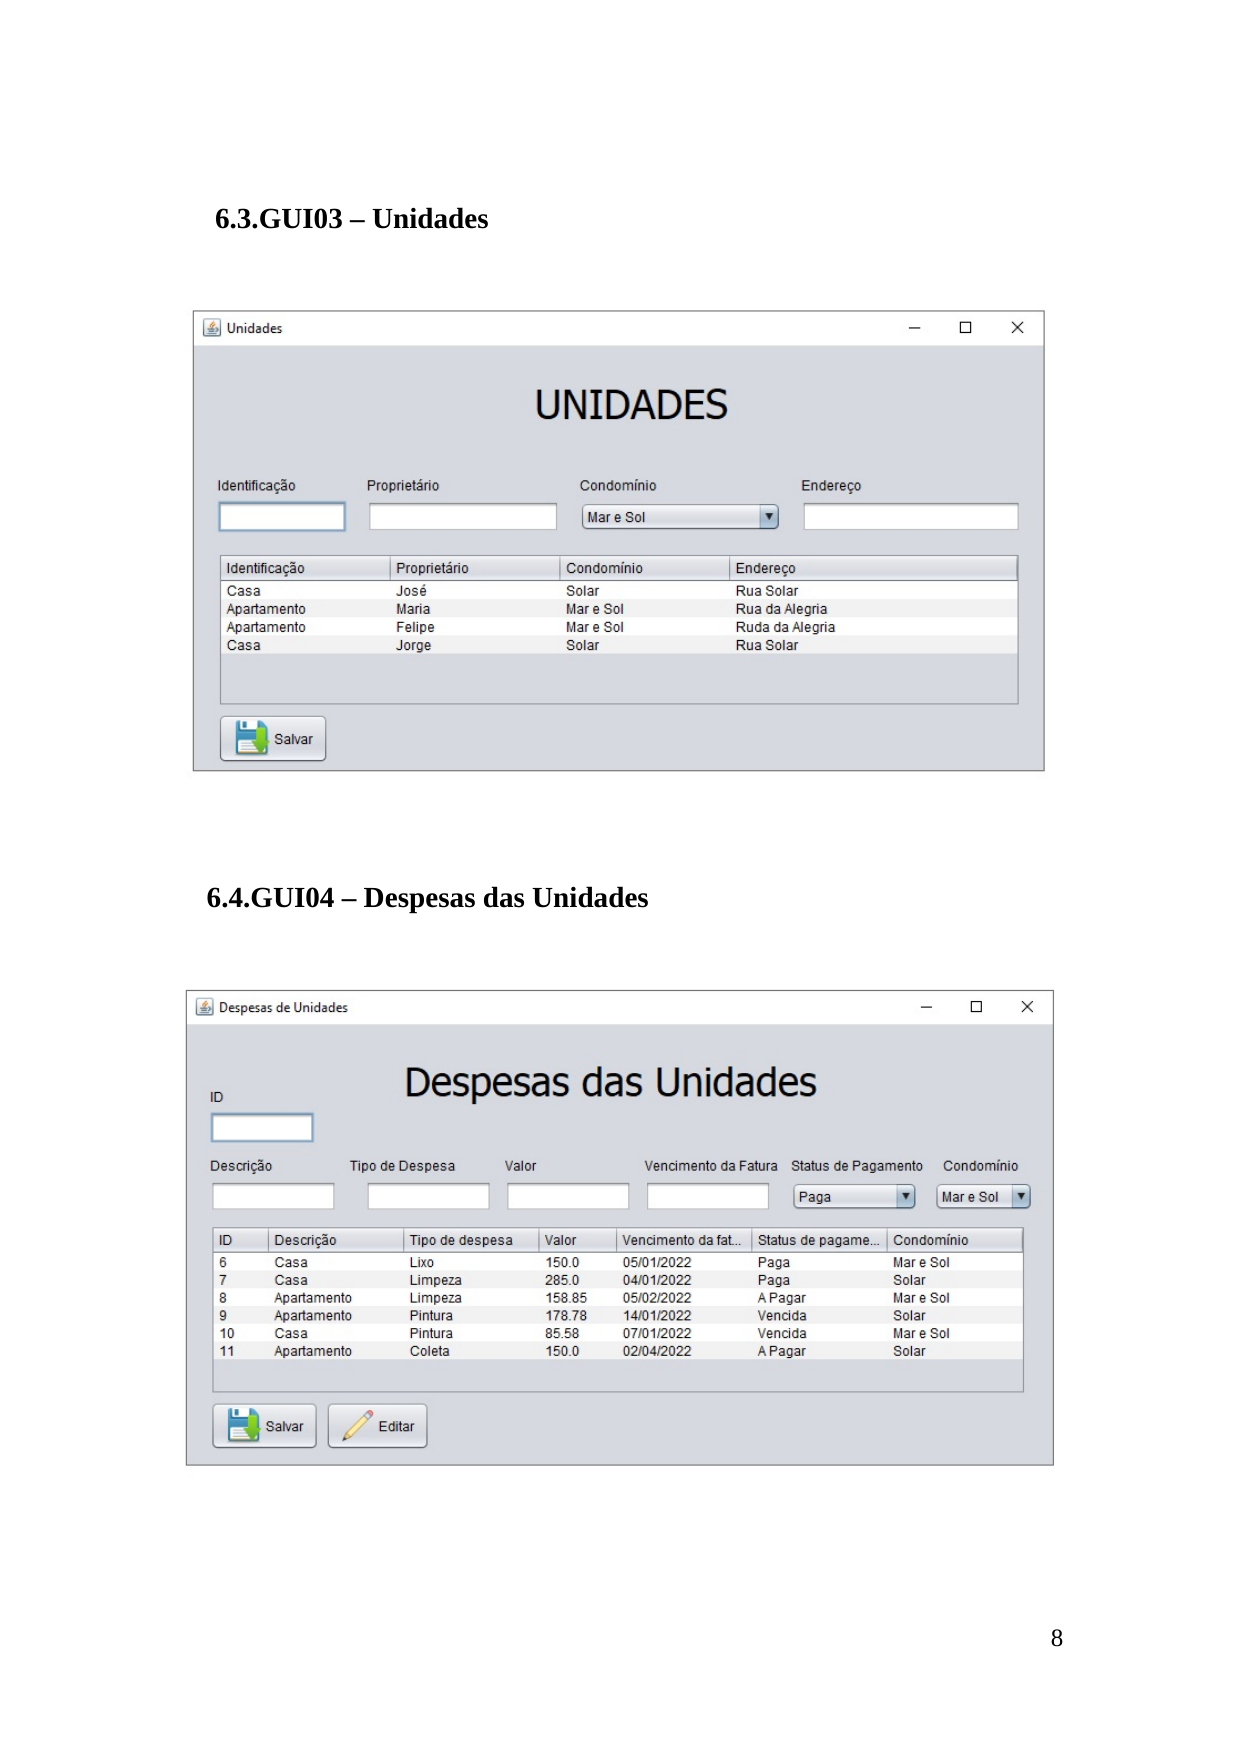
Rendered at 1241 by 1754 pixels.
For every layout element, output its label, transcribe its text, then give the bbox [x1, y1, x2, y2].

text 6.4.GUI04 – Despesas das Unidades [177, 880, 1063, 913]
picture [177, 980, 1063, 1479]
picture [177, 298, 1063, 794]
subtitle 6.3.GUI03 – Unidades [215, 201, 1063, 235]
